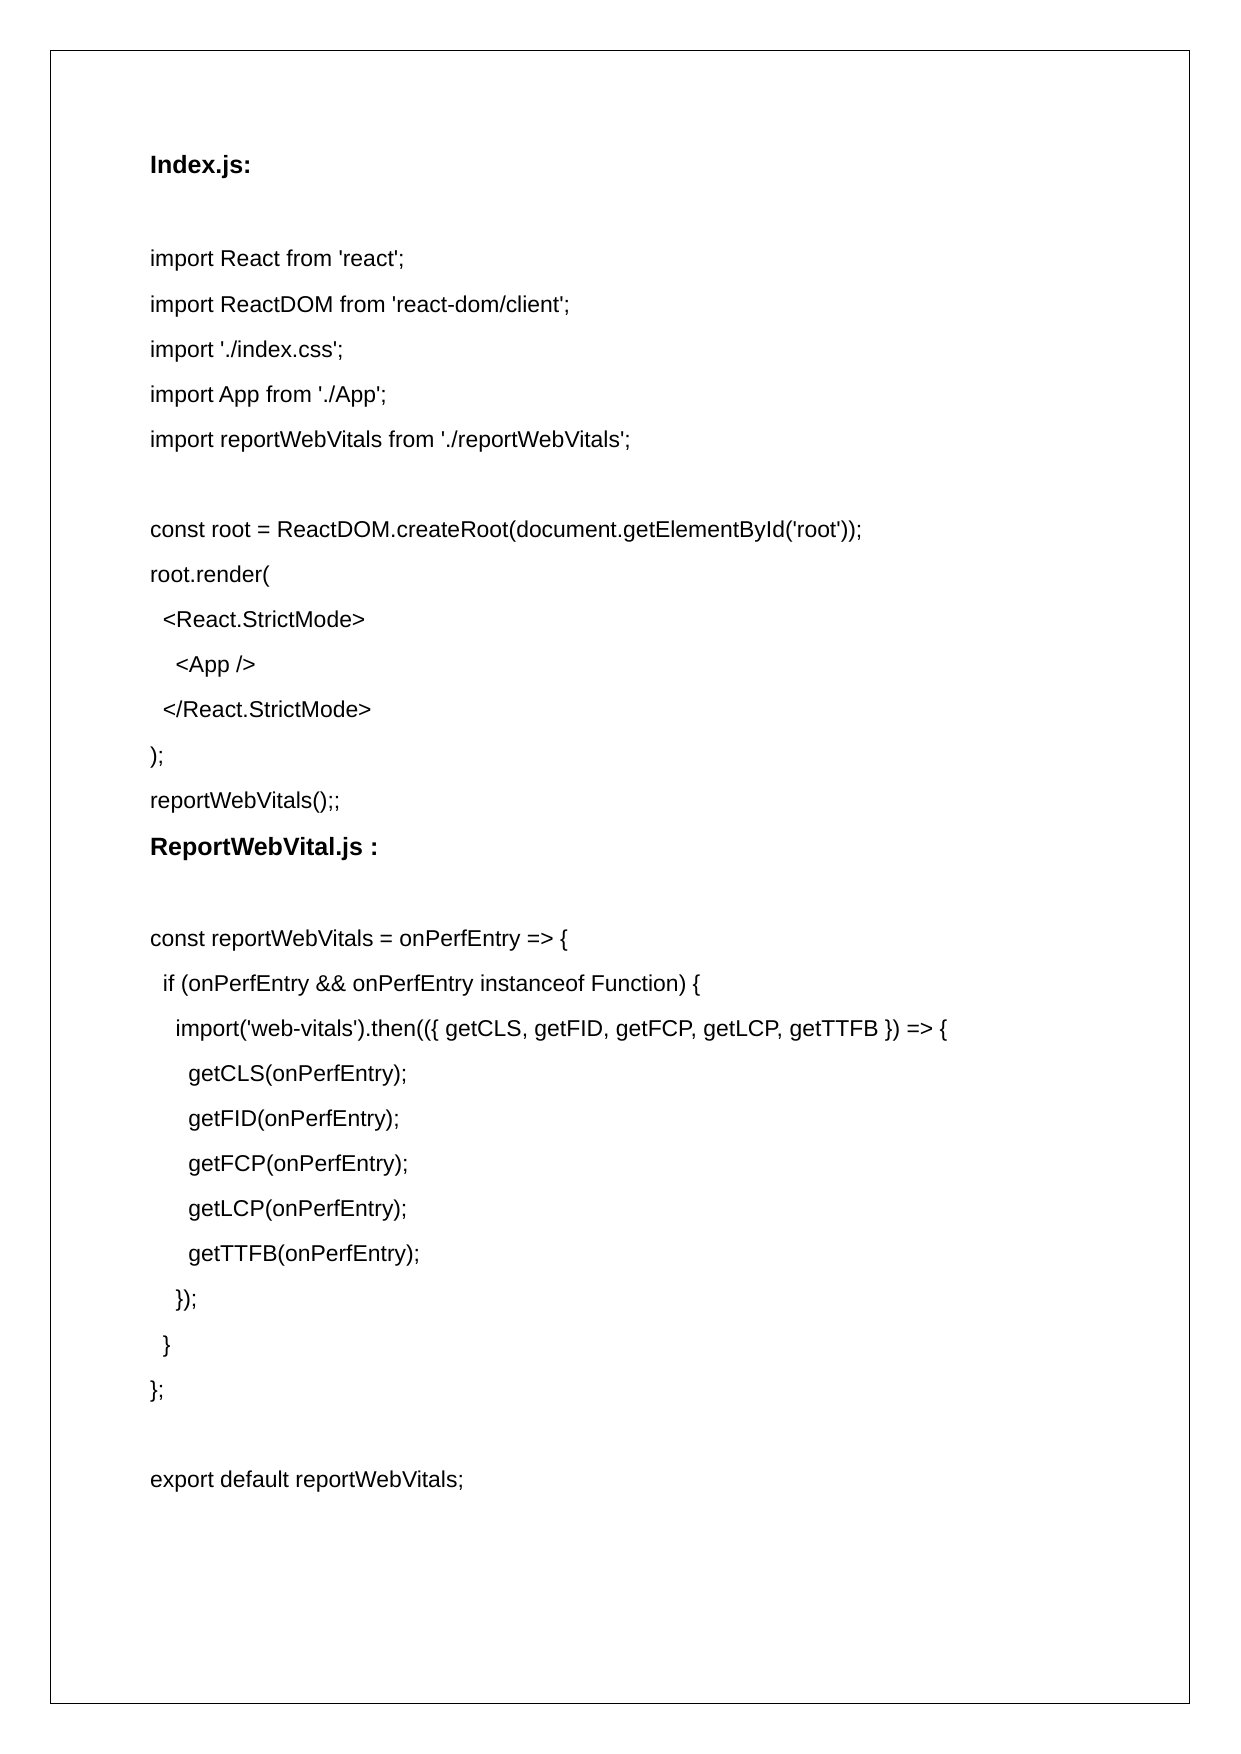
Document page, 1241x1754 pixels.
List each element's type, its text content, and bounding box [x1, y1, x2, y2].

text }); [150, 1285, 1090, 1312]
text } [150, 1331, 1090, 1357]
text const root = ReactDOM.createRoot(document.getElementById('root')); [150, 516, 1090, 542]
text getLCP(onPerfEntry); [150, 1195, 1090, 1222]
text getCLS(onPerfEntry); [150, 1060, 1090, 1086]
text reportWebVitals();; [150, 787, 1090, 813]
text import App from './App'; [150, 381, 1090, 407]
text const reportWebVitals = onPerfEntry => { [150, 924, 1090, 951]
text ReportWebVital.js : [150, 832, 1090, 861]
text import ReactDOM from 'react-dom/client'; [150, 291, 1090, 317]
text root.render( [150, 561, 1090, 587]
text <React.StrictMode> [150, 606, 1090, 633]
text getTTFB(onPerfEntry); [150, 1240, 1090, 1267]
text getFID(onPerfEntry); [150, 1105, 1090, 1131]
text <App /> [150, 651, 1090, 678]
text </React.StrictMode> [150, 696, 1090, 723]
text import './index.css'; [150, 336, 1090, 362]
text import('web-vitals').then(({ getCLS, getFID, getFCP, getLCP, getTTFB }) => { [150, 1015, 1090, 1041]
text ); [150, 742, 1090, 768]
text import React from 'react'; [150, 245, 1090, 272]
text import reportWebVitals from './reportWebVitals'; [150, 426, 1090, 452]
text if (onPerfEntry && onPerfEntry instanceof Function) { [150, 970, 1090, 996]
text export default reportWebVitals; [150, 1466, 1090, 1492]
text Index.js: [150, 150, 1090, 179]
text }; [150, 1376, 1090, 1402]
text getFCP(onPerfEntry); [150, 1150, 1090, 1176]
